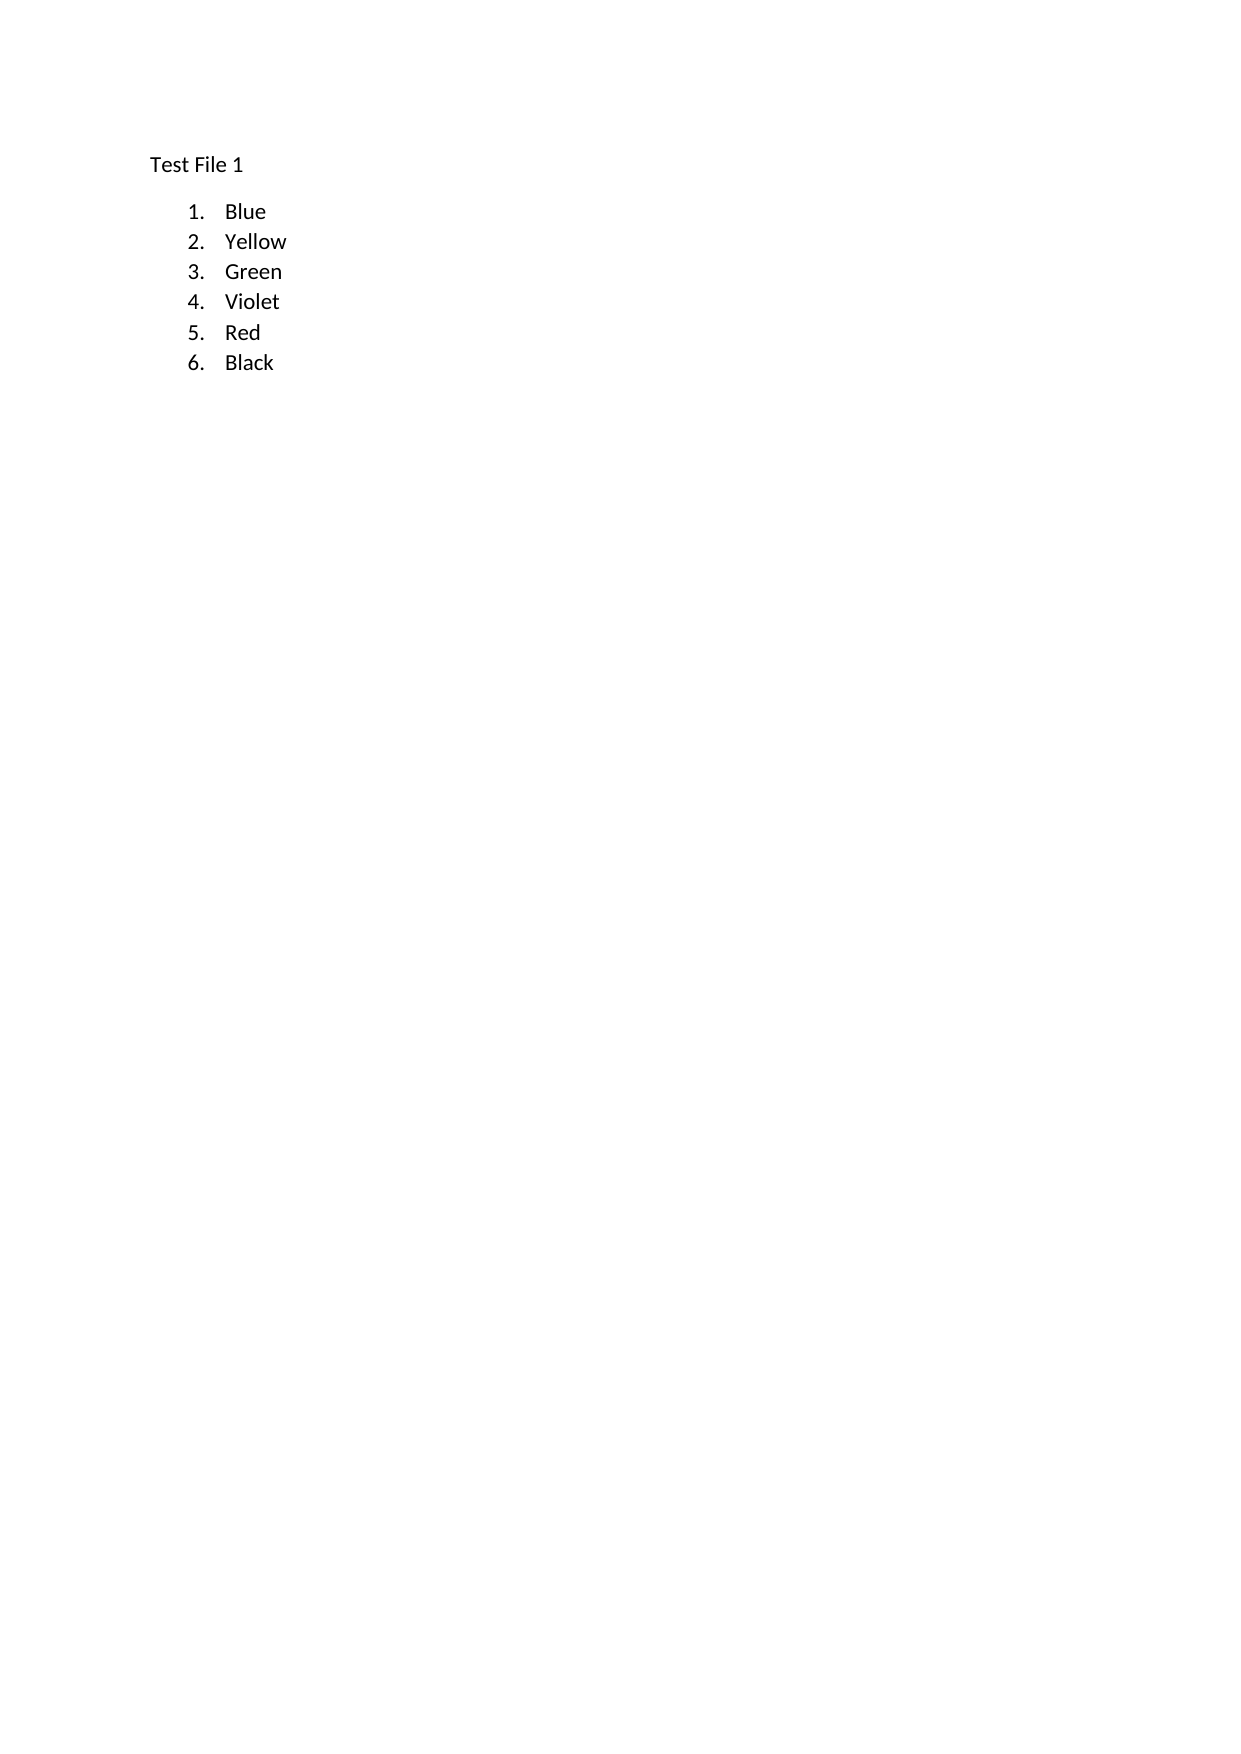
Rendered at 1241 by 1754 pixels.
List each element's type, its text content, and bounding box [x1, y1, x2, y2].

text Test File 1 [150, 150, 1090, 178]
list Violet [187, 287, 1090, 316]
list Blue [187, 197, 1090, 225]
list Yellow [187, 227, 1090, 255]
list Red [187, 318, 1090, 346]
list Black [187, 348, 1090, 376]
list Green [187, 257, 1090, 285]
